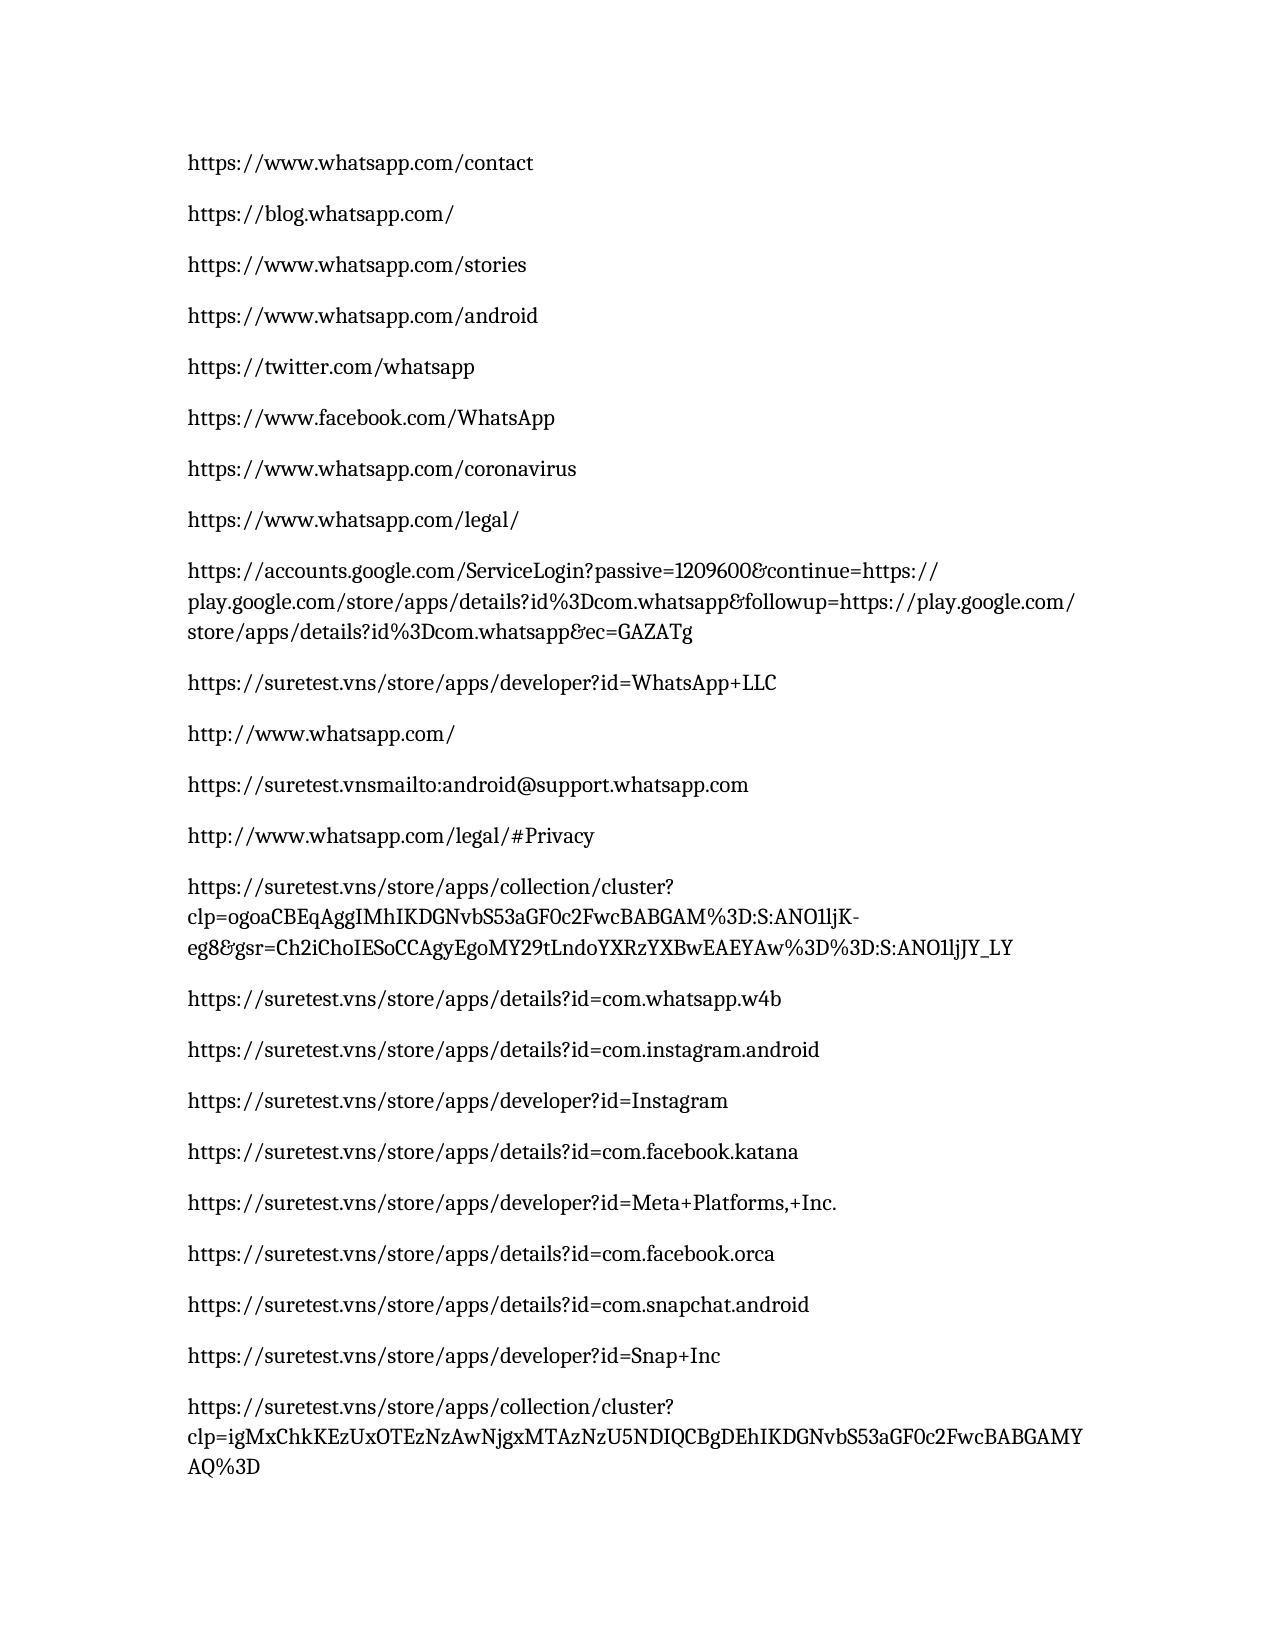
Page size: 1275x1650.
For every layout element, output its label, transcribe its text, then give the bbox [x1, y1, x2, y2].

text https://suretest.vns/store/apps/details?id=com.whatsapp.w4b [187, 985, 1087, 1012]
text https://suretest.vns/store/apps/details?id=com.facebook.orca [187, 1241, 1087, 1267]
text https://suretest.vns/store/apps/details?id=com.snapchat.android [187, 1292, 1087, 1318]
text https://twitter.com/whatsapp [187, 354, 1087, 381]
text https://suretest.vns/store/apps/details?id=com.instagram.android [187, 1036, 1087, 1063]
text http://www.whatsapp.com/legal/#Privacy [187, 823, 1087, 849]
text https://www.whatsapp.com/contact [187, 150, 1087, 176]
text https://www.whatsapp.com/stories [187, 252, 1087, 278]
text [187, 1394, 1087, 1481]
text https://suretest.vns/store/apps/developer?id=Snap+Inc [187, 1343, 1087, 1369]
text https://suretest.vnsmailto:android@support.whatsapp.com [187, 772, 1087, 798]
text http://www.whatsapp.com/ [187, 721, 1087, 747]
text https://www.facebook.com/WhatsApp [187, 405, 1087, 432]
text https://suretest.vns/store/apps/collection/cluster?clp=ogoaCBEqAggIMhIKDGNvbS53aGF0c2FwcBABGAM%3D:S:ANO1ljK-eg8&gsr=Ch2iChoIESoCCAgyEgoMY29tLndoYXRzYXBwEAEYAw%3D%3D:S:ANO1ljJY_LY [187, 874, 1087, 961]
text https://suretest.vns/store/apps/details?id=com.facebook.katana [187, 1138, 1087, 1165]
text https://suretest.vns/store/apps/developer?id=Meta+Platforms,+Inc. [187, 1189, 1087, 1216]
text https://suretest.vns/store/apps/developer?id=Instagram [187, 1087, 1087, 1114]
text https://suretest.vns/store/apps/developer?id=WhatsApp+LLC [187, 670, 1087, 696]
text https://accounts.google.com/ServiceLogin?passive=1209600&continue=https://play.google.com/store/apps/details?id%3Dcom.whatsapp&followup=https://play.google.com/store/apps/details?id%3Dcom.whatsapp&ec=GAZATg [187, 558, 1087, 645]
text https://www.whatsapp.com/coronavirus [187, 456, 1087, 483]
text https://www.whatsapp.com/legal/ [187, 507, 1087, 534]
text https://www.whatsapp.com/android [187, 303, 1087, 329]
text https://blog.whatsapp.com/ [187, 201, 1087, 227]
